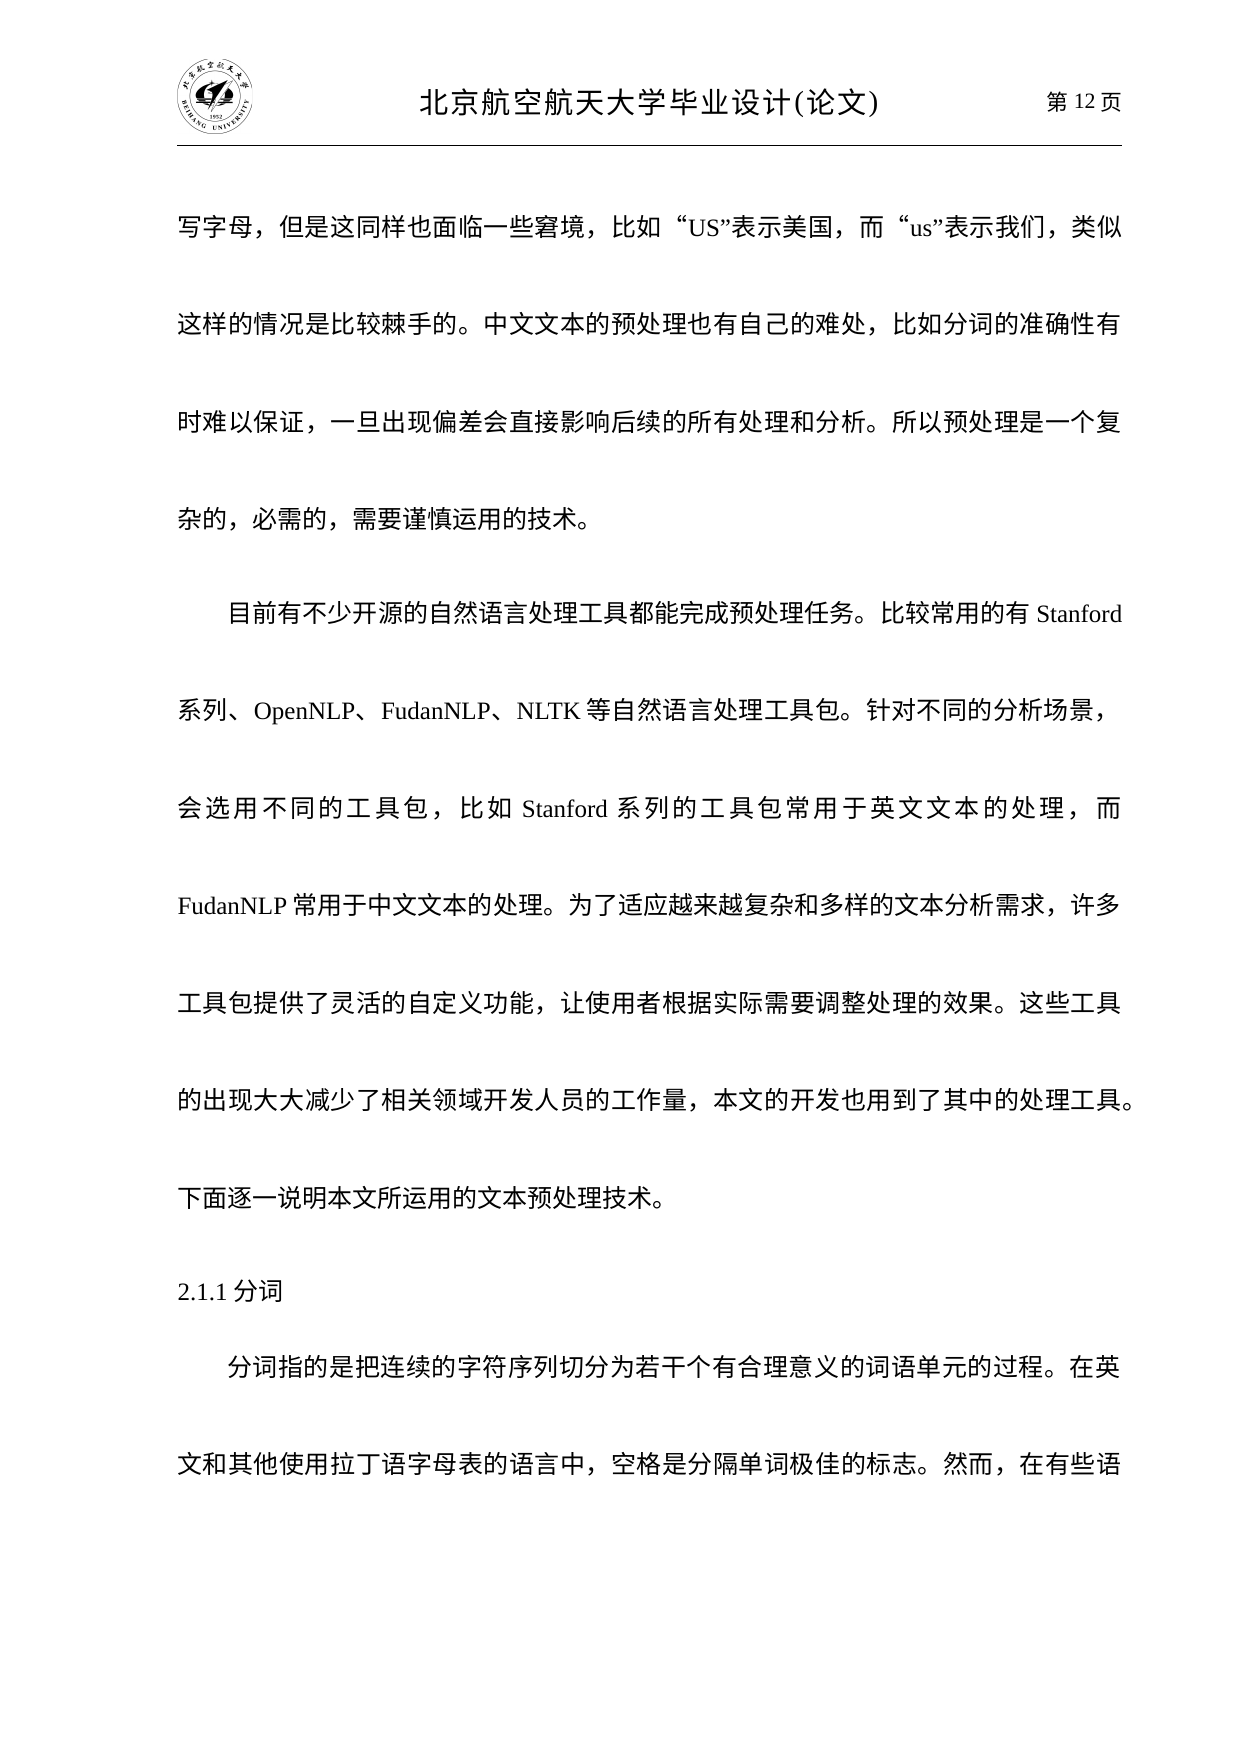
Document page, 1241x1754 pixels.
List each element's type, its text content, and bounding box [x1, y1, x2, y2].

subtitle 分词 [177, 1257, 1122, 1322]
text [177, 1333, 1122, 1495]
text 目前有不少开源的自然语言处理工具都能完成预处理任务。比较常用的有Stanford系列、OpenNLP、FudanNLP、NLTK等自然语言处理工具包。针对不同的分析场景，会选用不同的工具包，比如Stanford系列的工具包常用于英文文本的处理，而FudanNLP常用于中文文本的处理。为了适应越来越复杂和多样的文本分析需求，许多工具包提供了灵活的自定义功能，让使用者根据实际需要调整处理的效果。这些工具的出现大大减少了相关领域开发人员的工作量，本文的开发也用到了其中的处理工具。下面逐一说明本文所运用的文本预处理技术。 [177, 579, 1122, 1229]
picture [177, 59, 253, 134]
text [177, 193, 1122, 550]
